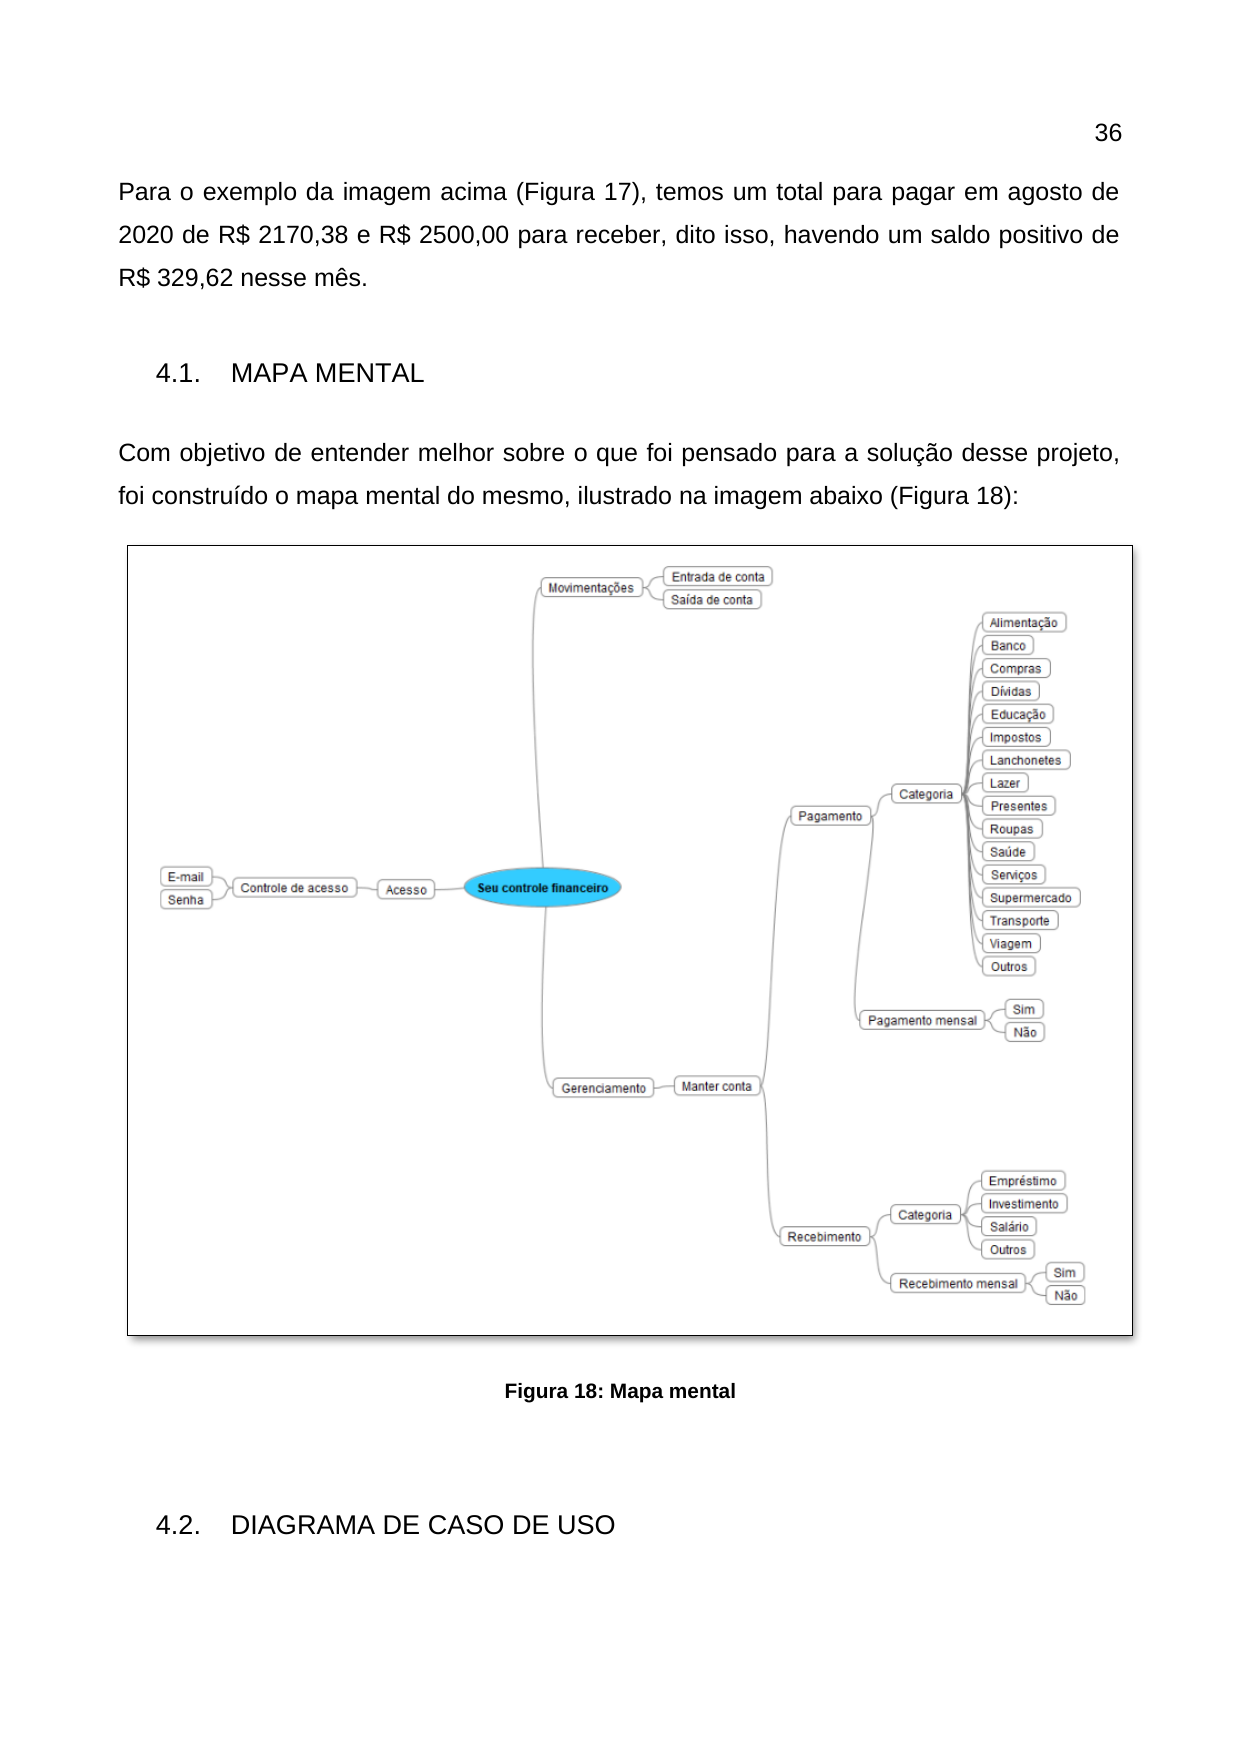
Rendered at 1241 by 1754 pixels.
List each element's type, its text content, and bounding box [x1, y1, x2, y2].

picture [128, 546, 1132, 1335]
subtitle DIAGRAMA DE CASO DE USO [156, 1509, 1122, 1540]
text Para o exemplo da imagem acima (Figura 17), temos um total para pagar em agosto de 2020 de R$ 2170,38 e R$ 2500,00 para receber, dito isso, havendo um saldo positivo de R$ 329,62 nesse mês. [118, 177, 1122, 292]
text Com objetivo de entender melhor sobre o que foi pensado para a solução desse projeto, foi construído o mapa mental do mesmo, ilustrado na imagem abaixo (Figura 18): [118, 438, 1122, 510]
text Figura 18: Mapa mental [118, 1379, 1122, 1403]
subtitle MAPA MENTAL [156, 357, 1122, 388]
